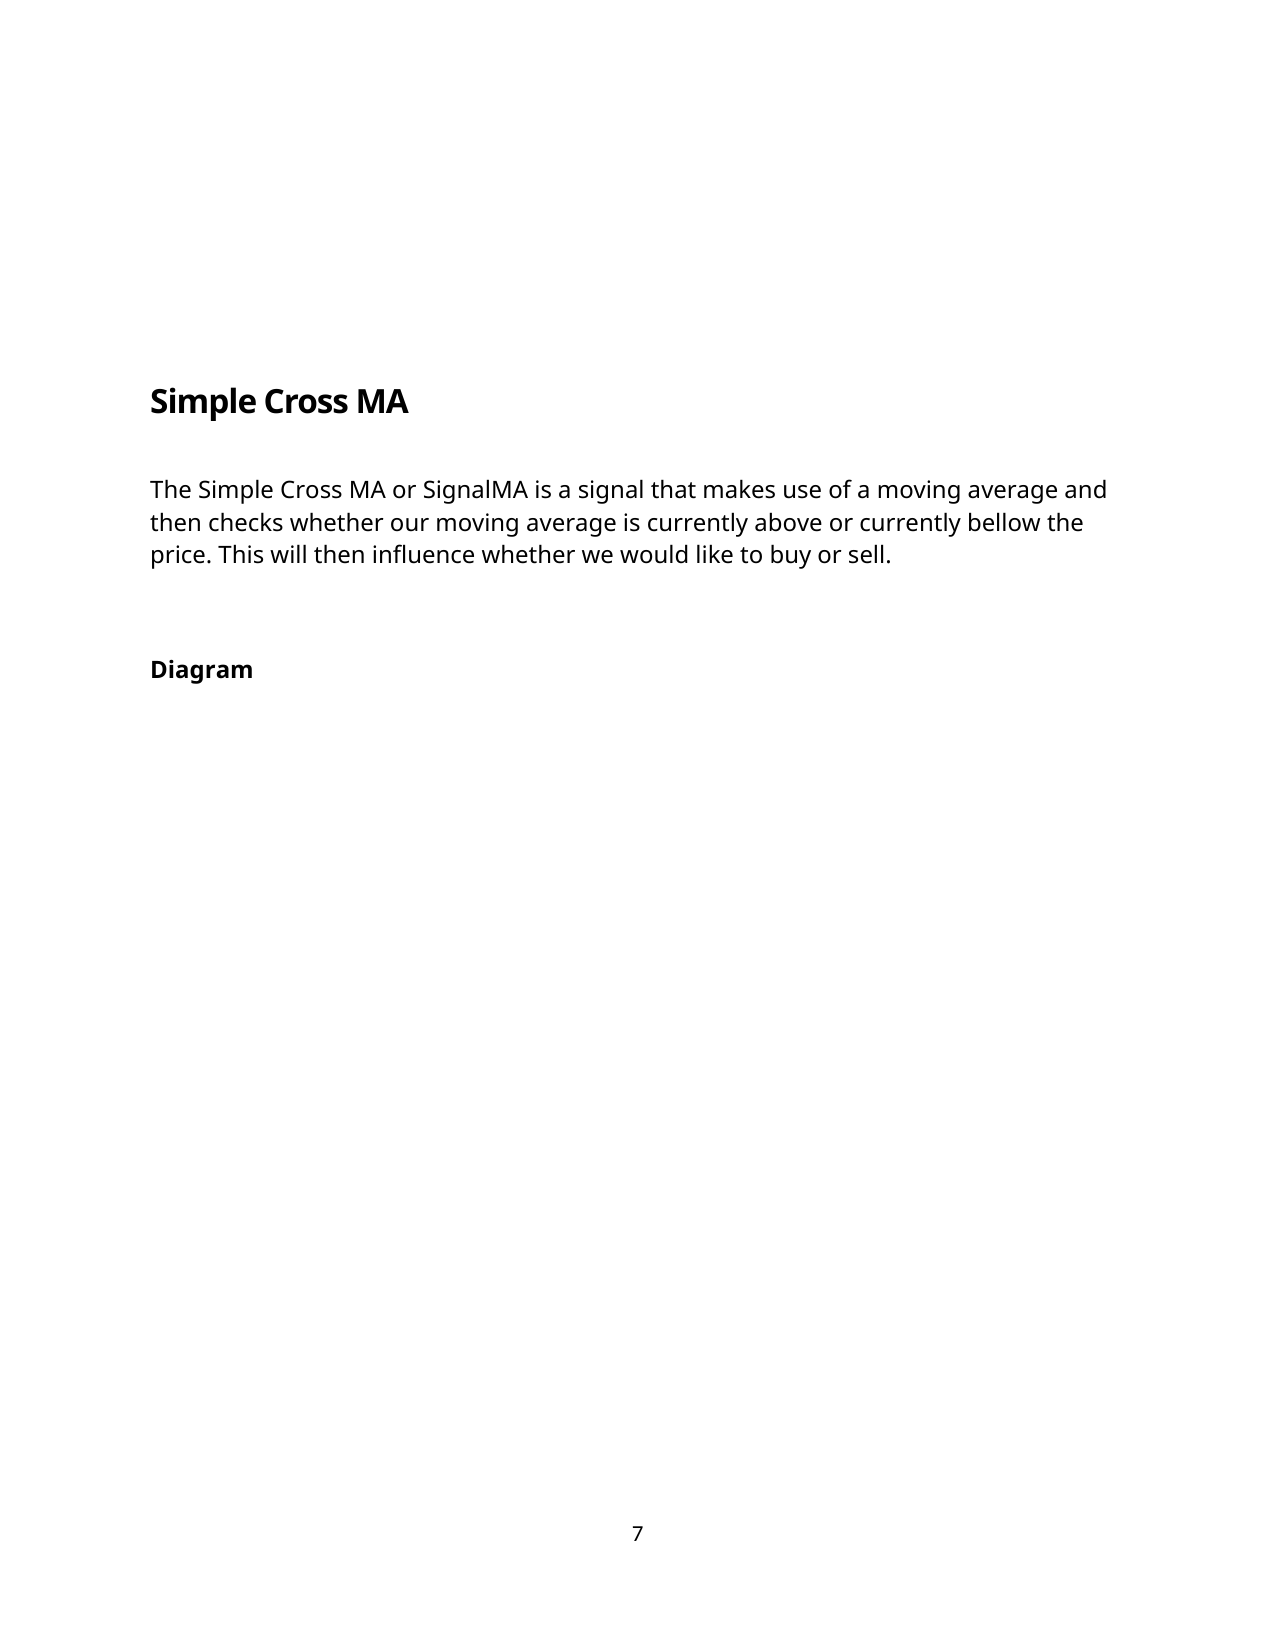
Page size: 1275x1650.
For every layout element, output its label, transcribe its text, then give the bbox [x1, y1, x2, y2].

subtitle Simple Cross MA [150, 373, 1125, 423]
text The Simple Cross MA or SignalMA is a signal that makes use of a moving average and then checks whether our moving average is currently above or currently bellow the price. This will then influence whether we would like to buy or sell. [150, 473, 1125, 571]
text Diagram [150, 653, 1125, 686]
